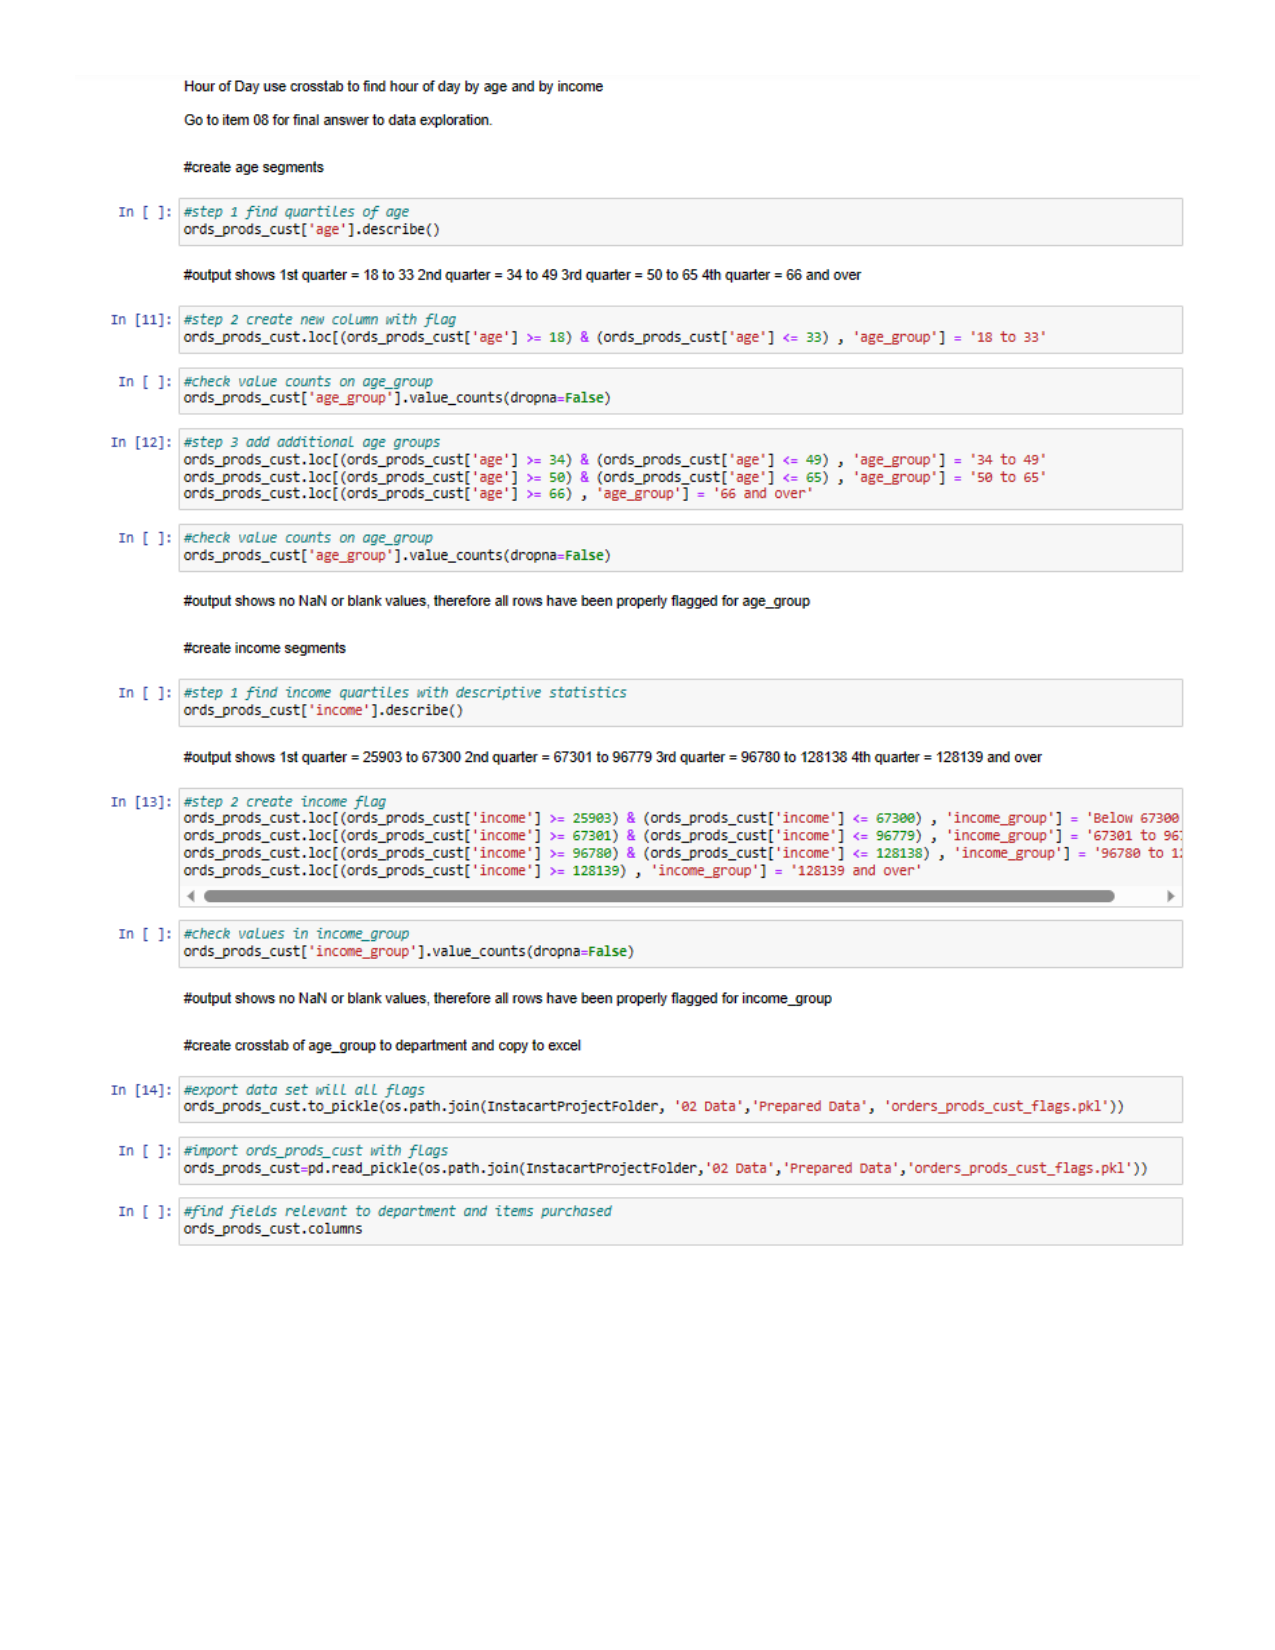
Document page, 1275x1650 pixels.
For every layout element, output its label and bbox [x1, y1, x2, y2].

picture [75, 75, 1200, 1258]
